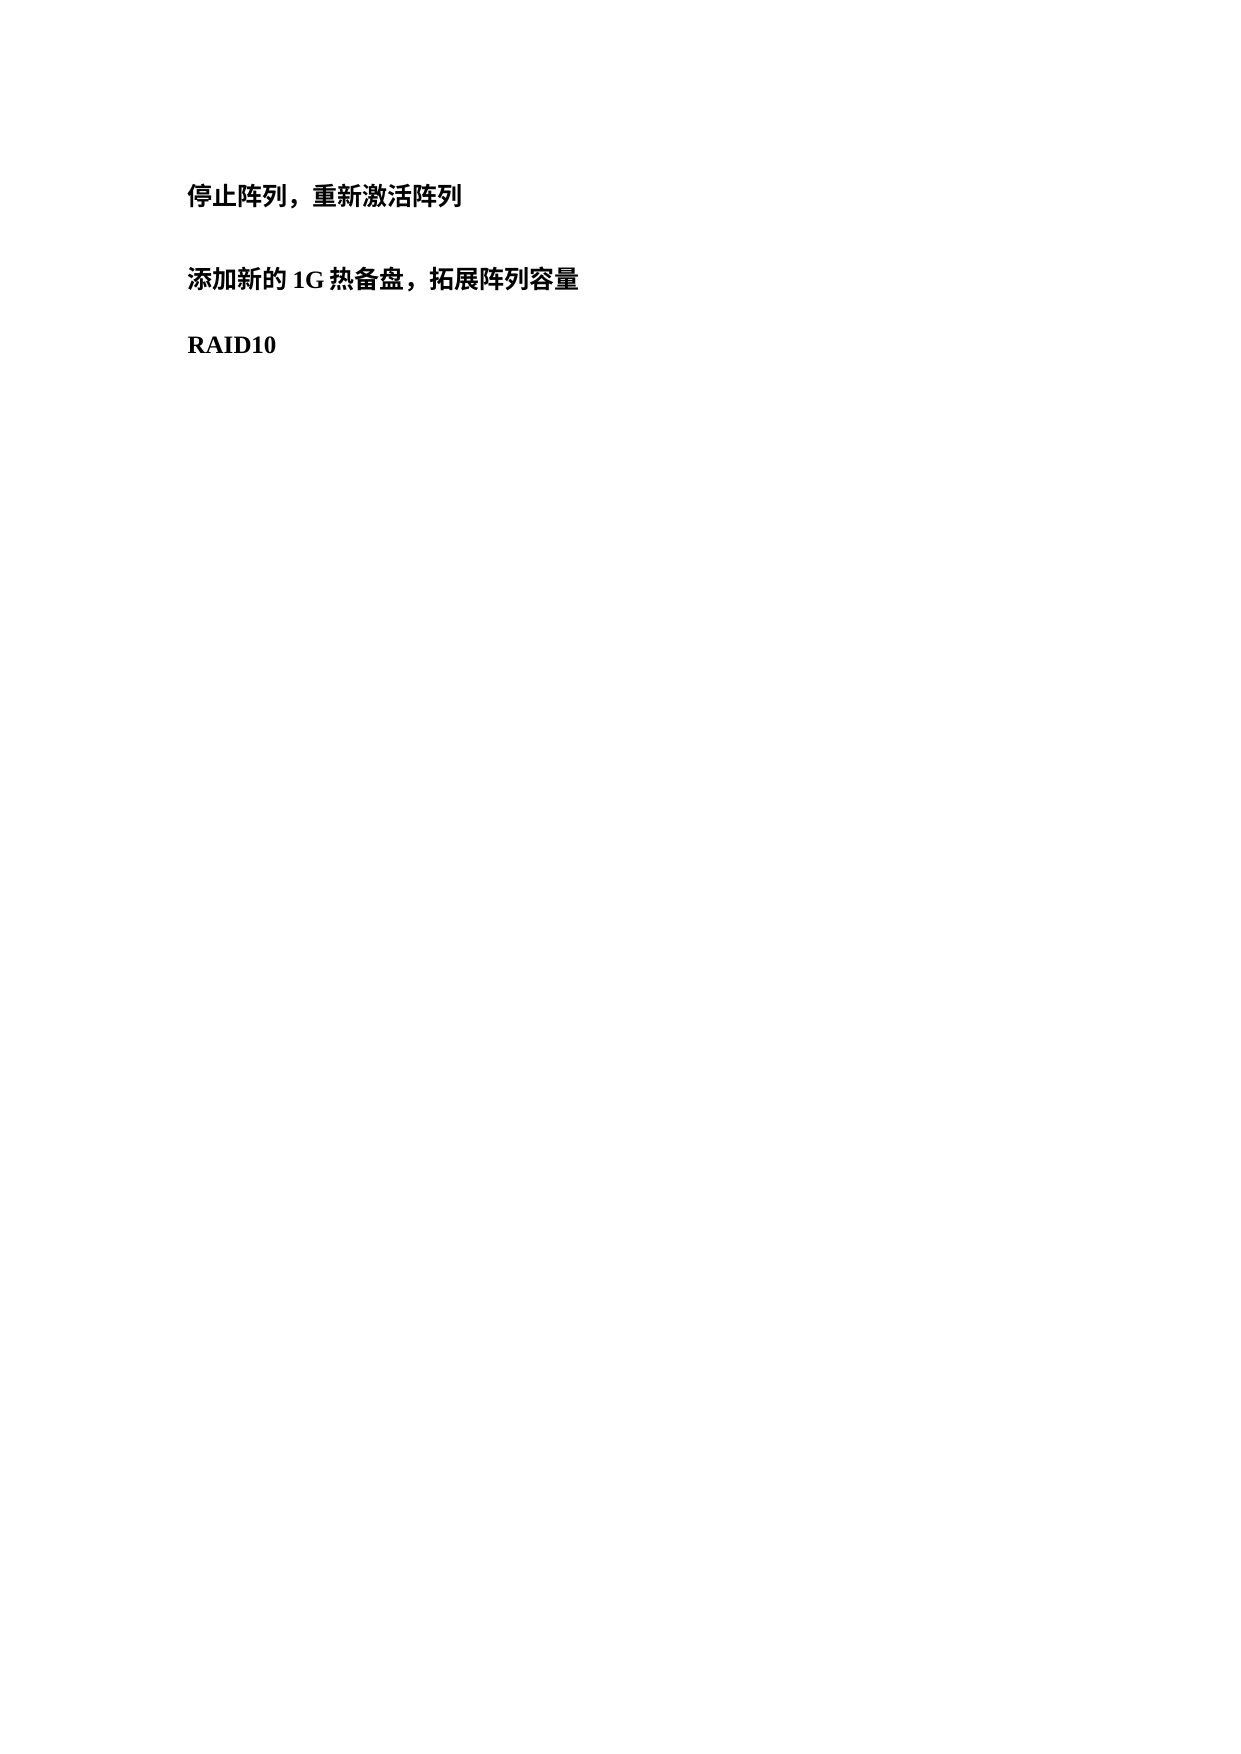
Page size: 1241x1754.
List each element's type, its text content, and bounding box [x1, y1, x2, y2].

subtitle 停止阵列，重新激活阵列 [187, 162, 1053, 227]
subtitle RAID10 [187, 328, 1053, 361]
subtitle 添加新的1G热备盘，拓展阵列容量 [187, 245, 1053, 310]
